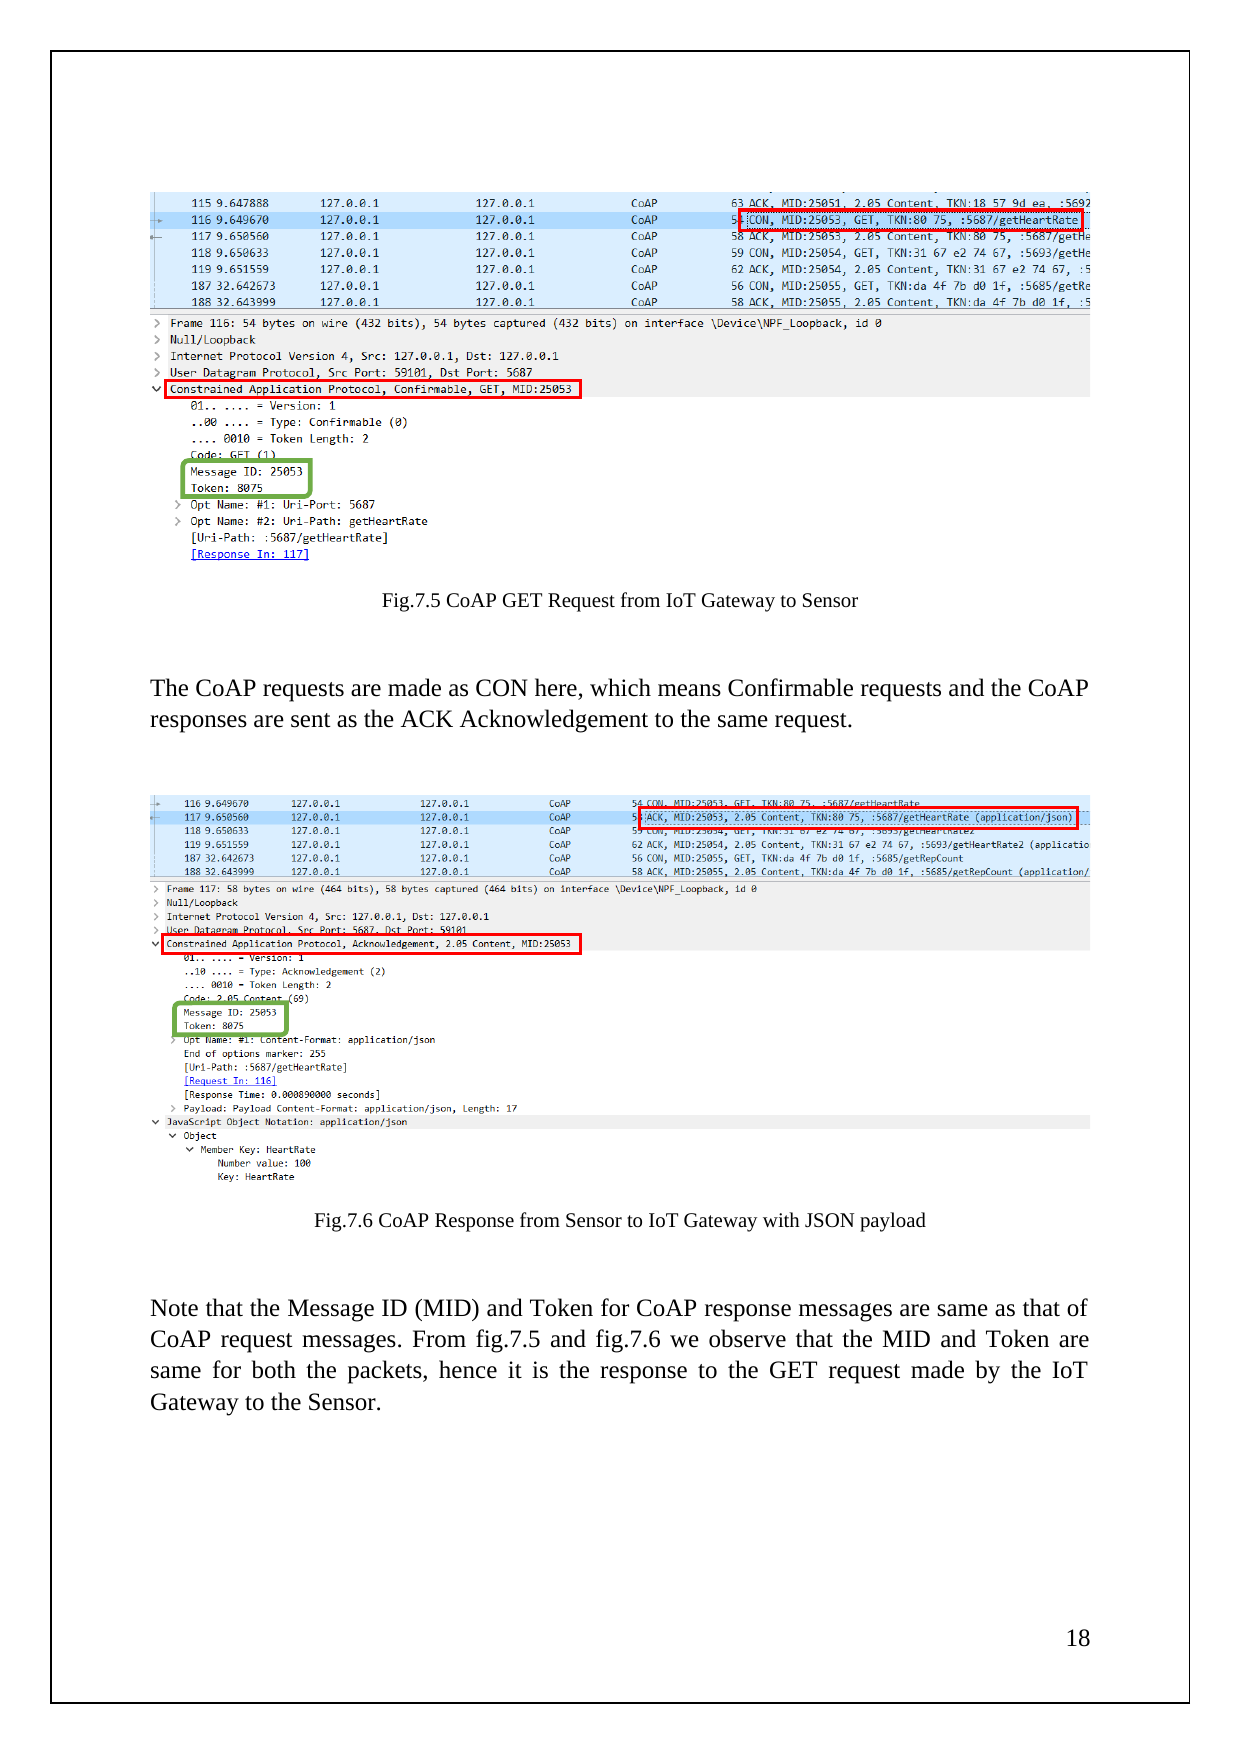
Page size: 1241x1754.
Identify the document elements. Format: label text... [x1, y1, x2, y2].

picture [150, 795, 1091, 1190]
text Note that the Message ID (MID) and Token for CoAP response messages are same as that of CoAP request messages. From fig.7.5 and fig.7.6 we observe that the MID and Token are same for both the packets, hence it is the response to the GET request made by the IoT Gateway to the Sensor. [150, 1293, 1090, 1415]
text Fig.7.6 CoAP Response from Sensor to IoT Gateway with JSON payload [150, 1208, 1090, 1232]
picture [150, 192, 1091, 570]
text The CoAP requests are made as CON here, which means Confirmable requests and the CoAP responses are sent as the ACK Acknowledgement to the same request. [150, 673, 1090, 733]
text Fig.7.5 CoAP GET Request from IoT Gateway to Sensor [150, 588, 1090, 612]
